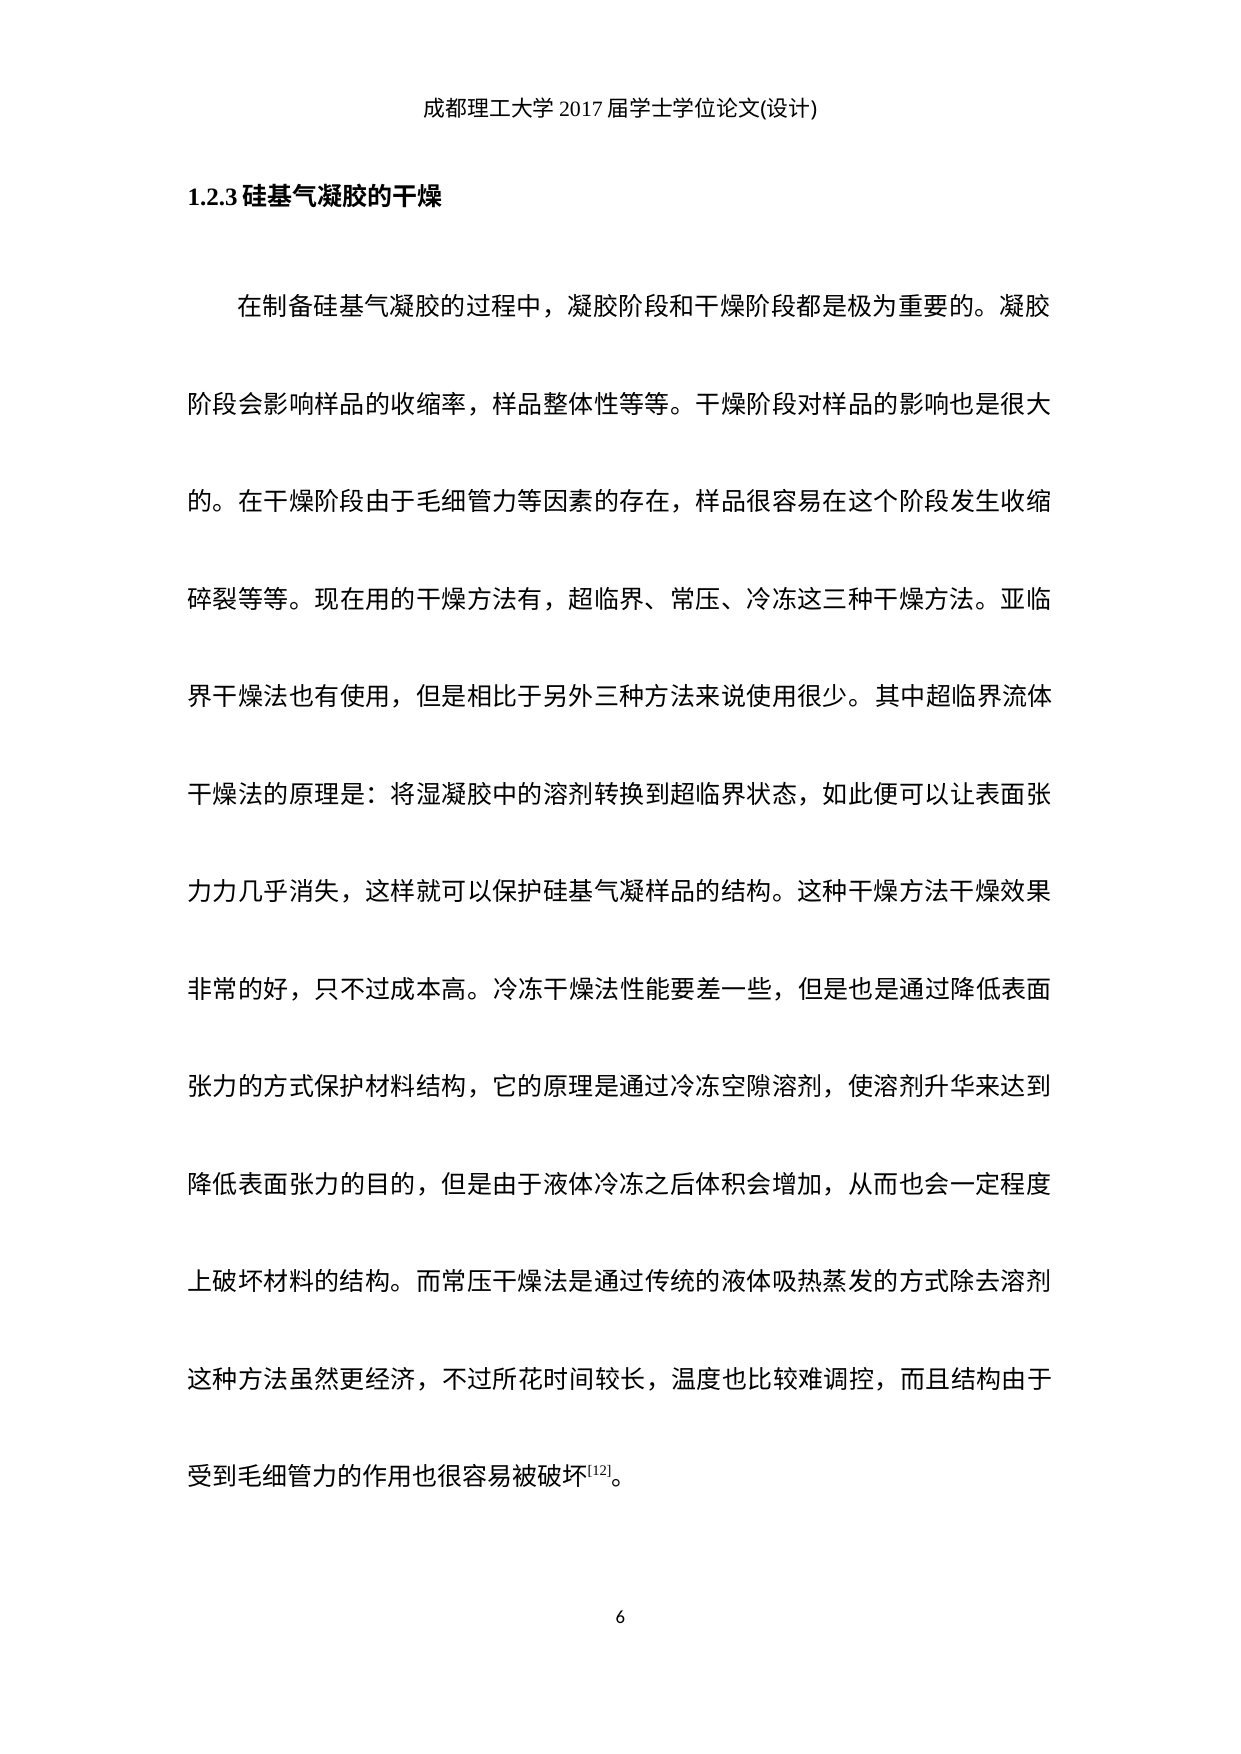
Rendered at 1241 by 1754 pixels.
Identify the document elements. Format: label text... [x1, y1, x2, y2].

subtitle 1.2.3硅基气凝胶的干燥 [187, 162, 1053, 227]
text 在制备硅基气凝胶的过程中，凝胶阶段和干燥阶段都是极为重要的。凝胶阶段会影响样品的收缩率，样品整体性等等。干燥阶段对样品的影响也是很大的。在干燥阶段由于毛细管力等因素的存在，样品很容易在这个阶段发生收缩、碎裂等等。现在用的干燥方法有，超临界、常压、冷冻这三种干燥方法。亚临界干燥法也有使用，但是相比于另外三种方法来说使用很少。其中超临界流体干燥法的原理是：将湿凝胶中的溶剂转换到超临界状态，如此便可以让表面张力力几乎消失，这样就可以保护硅基气凝样品的结构。这种干燥方法干燥效果非常的好，只不过成本高。冷冻干燥法性能要差一些，但是也是通过降低表面张力的方式保护材料结构，它的原理是通过冷冻空隙溶剂，使溶剂升华来达到降低表面张力的目的，但是由于液体冷冻之后体积会增加，从而也会一定程度上破坏材料的结构。而常压干燥法是通过传统的液体吸热蒸发的方式除去溶剂，这种方法虽然更经济，不过所花时间较长，温度也比较难调控，而且结构由于受到毛细管力的作用也很容易被破坏[12]。 [187, 272, 1053, 1507]
